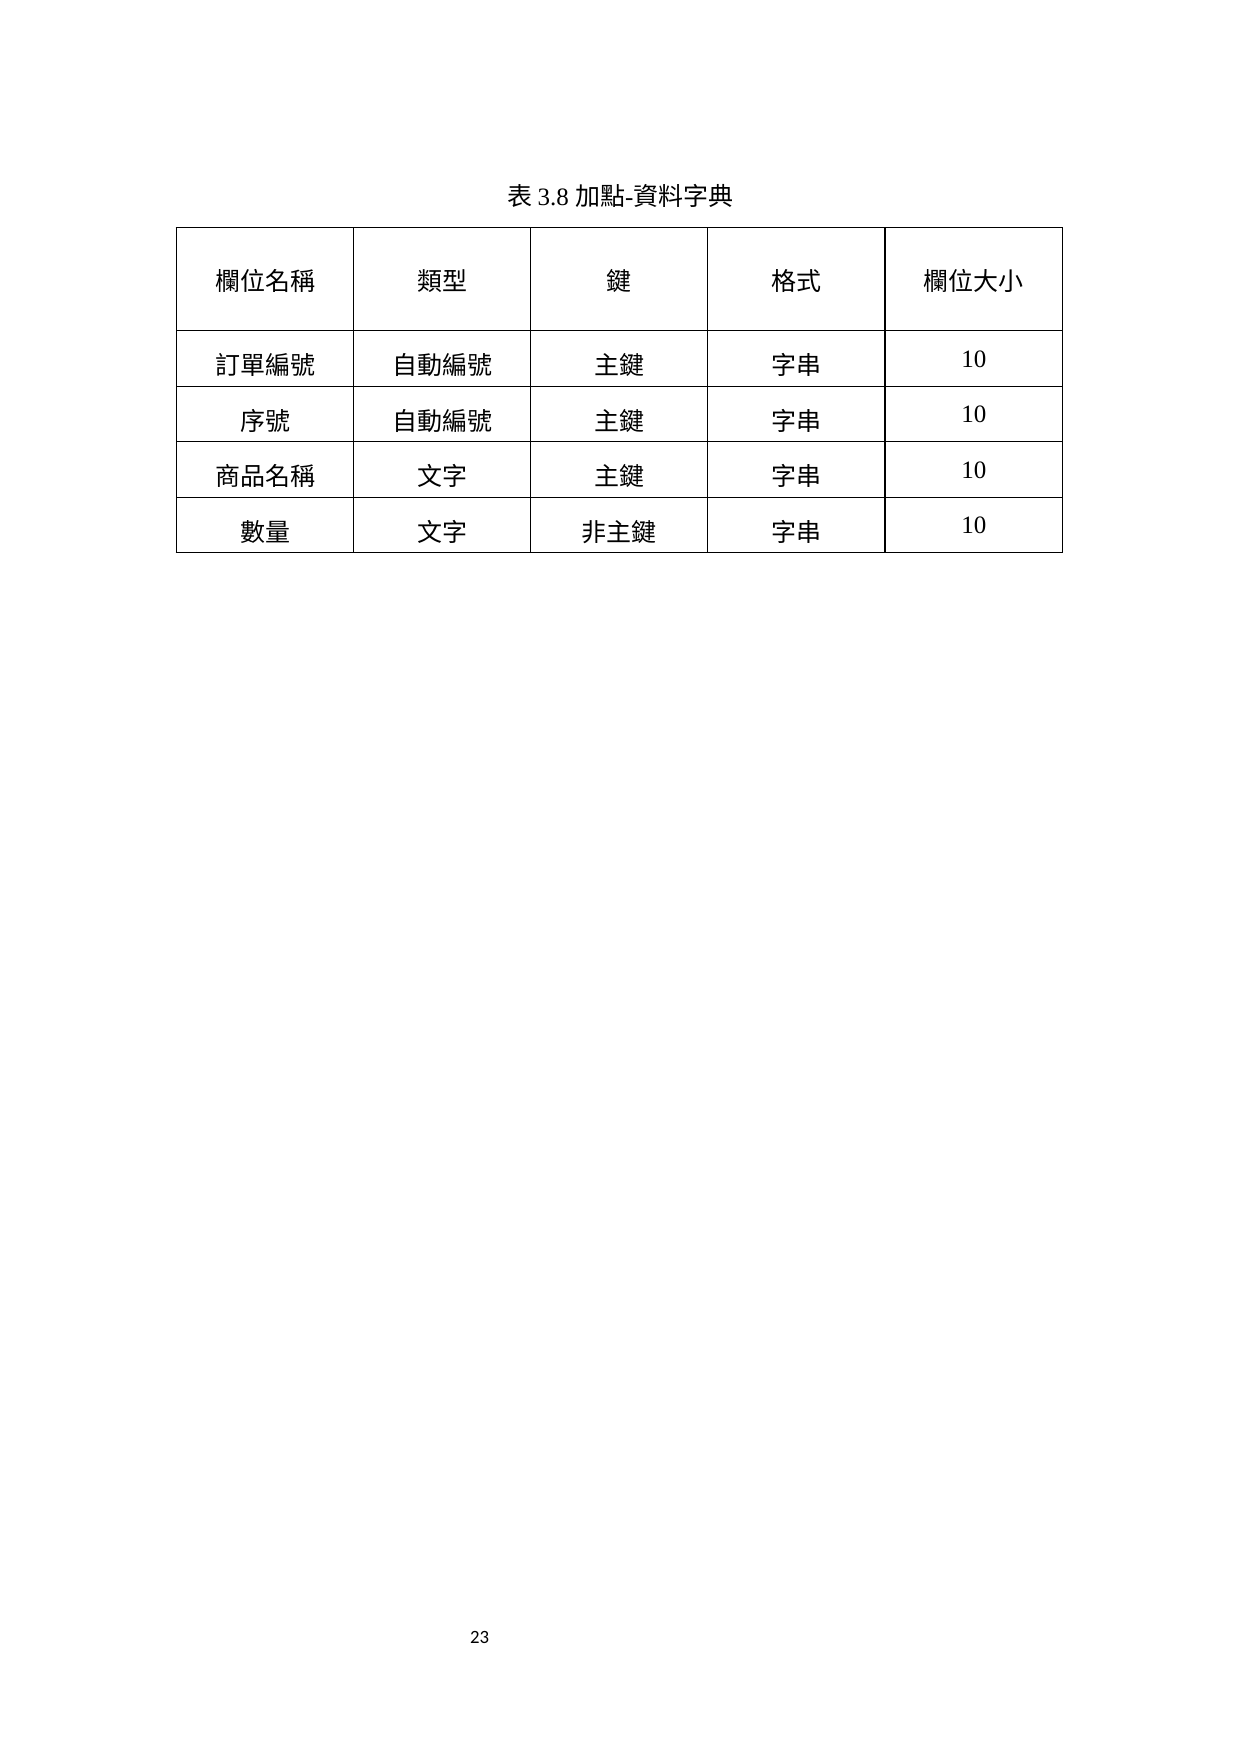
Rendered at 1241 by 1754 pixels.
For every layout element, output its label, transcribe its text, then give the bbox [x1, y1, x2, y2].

table_cell 字串 [708, 387, 884, 441]
table_header 鍵 [531, 228, 707, 330]
table_cell 文字 [354, 498, 530, 552]
table_cell 文字 [354, 442, 530, 497]
table_cell 數量 [177, 498, 353, 552]
table_cell 序號 [177, 387, 353, 441]
table_cell 主鍵 [531, 387, 707, 441]
table_cell 10 [886, 331, 1062, 386]
table_cell 主鍵 [531, 442, 707, 497]
table_cell 字串 [708, 442, 884, 497]
table_cell 自動編號 [354, 331, 530, 386]
table_cell 非主鍵 [531, 498, 707, 552]
table_cell 字串 [708, 331, 884, 386]
table_header 欄位名稱 [177, 228, 353, 330]
table_header 欄位大小 [886, 228, 1062, 330]
text 表3.8 加點-資料字典 [187, 162, 1053, 227]
table_cell 字串 [708, 498, 884, 552]
table_cell 商品名稱 [177, 442, 353, 497]
table_cell 10 [886, 442, 1062, 497]
table_cell 10 [886, 498, 1062, 552]
table_cell 自動編號 [354, 387, 530, 441]
table_cell 主鍵 [531, 331, 707, 386]
table_header 格式 [708, 228, 884, 330]
table_header 類型 [354, 228, 530, 330]
table_cell 10 [886, 387, 1062, 441]
table_cell 訂單編號 [177, 331, 353, 386]
